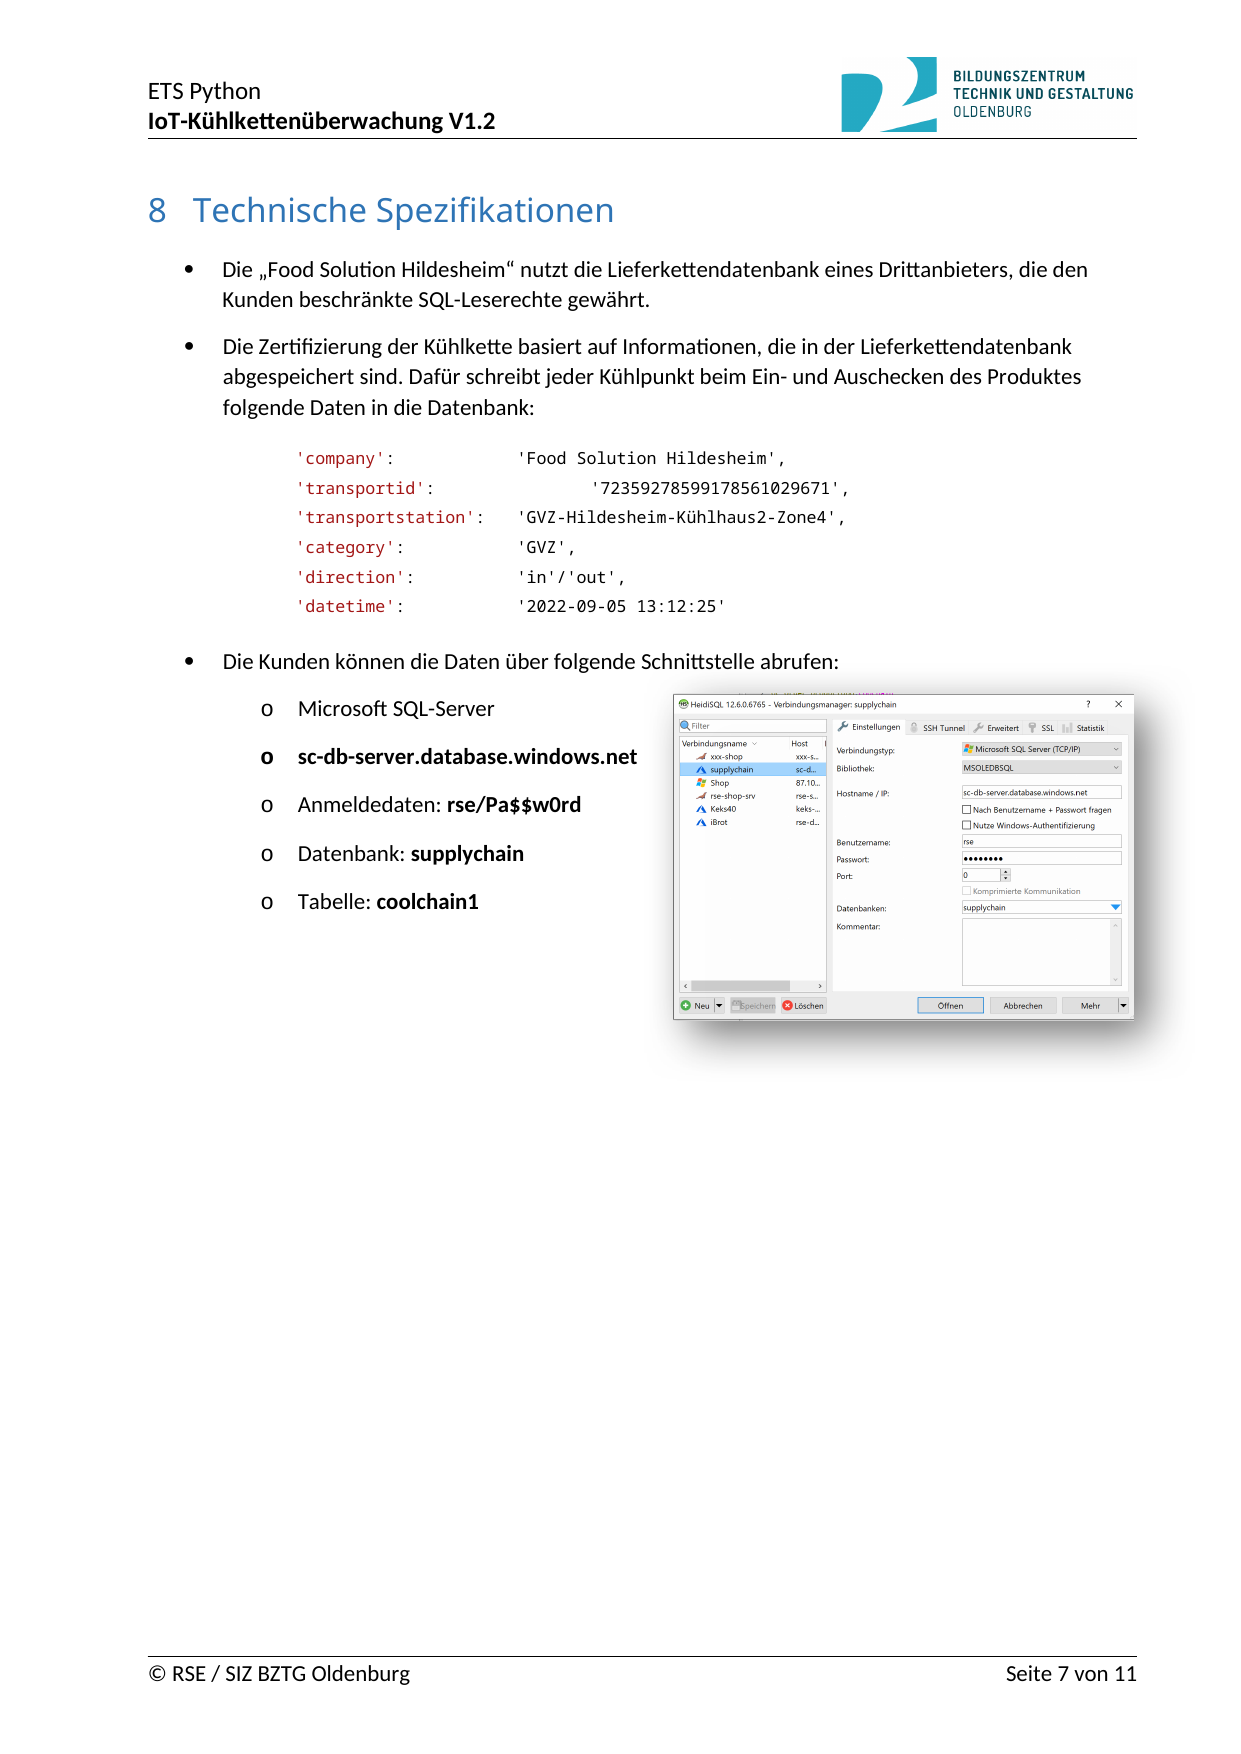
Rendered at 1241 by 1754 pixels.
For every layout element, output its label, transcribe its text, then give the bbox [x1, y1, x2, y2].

text 'datetime': '2022-09-05 13:12:25' [148, 588, 1137, 618]
list Microsoft SQL-Server [260, 694, 671, 723]
picture [673, 693, 1134, 1021]
text 'direction': 'in'/'out', [221, 558, 1137, 588]
list Die Kunden können die Daten über folgende Schnittstelle abrufen: [185, 647, 1137, 675]
list Anmeldedaten: rse/Pa$$w0rd [260, 791, 656, 820]
list Datenbank: supplychain [260, 839, 656, 868]
text 'transportstation': 'GVZ-Hildesheim-Kühlhaus2-Zone4', [221, 499, 1137, 529]
subtitle Technische Spezifikationen [148, 187, 1137, 232]
list Die „Food Solution Hildesheim“ nutzt die Lieferkettendatenbank eines Drittanbieters, die den Kunden beschränkte SQL-Leserechte gewährt. [185, 255, 1137, 313]
list Tabelle: coolchain1 [260, 887, 656, 916]
picture [841, 57, 1137, 132]
list sc-db-server.database.windows.net [260, 742, 656, 772]
text 'company': 'Food Solution Hildesheim', [221, 439, 1137, 469]
text 'transportid': '72359278599178561029671', [223, 469, 1137, 499]
list Die Zertifizierung der Kühlkette basiert auf Informationen, die in der Lieferkettendatenbank abgespeichert sind. Dafür schreibt jeder Kühlpunkt beim Ein- und Auschecken des Produktes folgende Daten in die Datenbank: [185, 332, 1137, 421]
text 'category': 'GVZ', [221, 529, 1137, 558]
